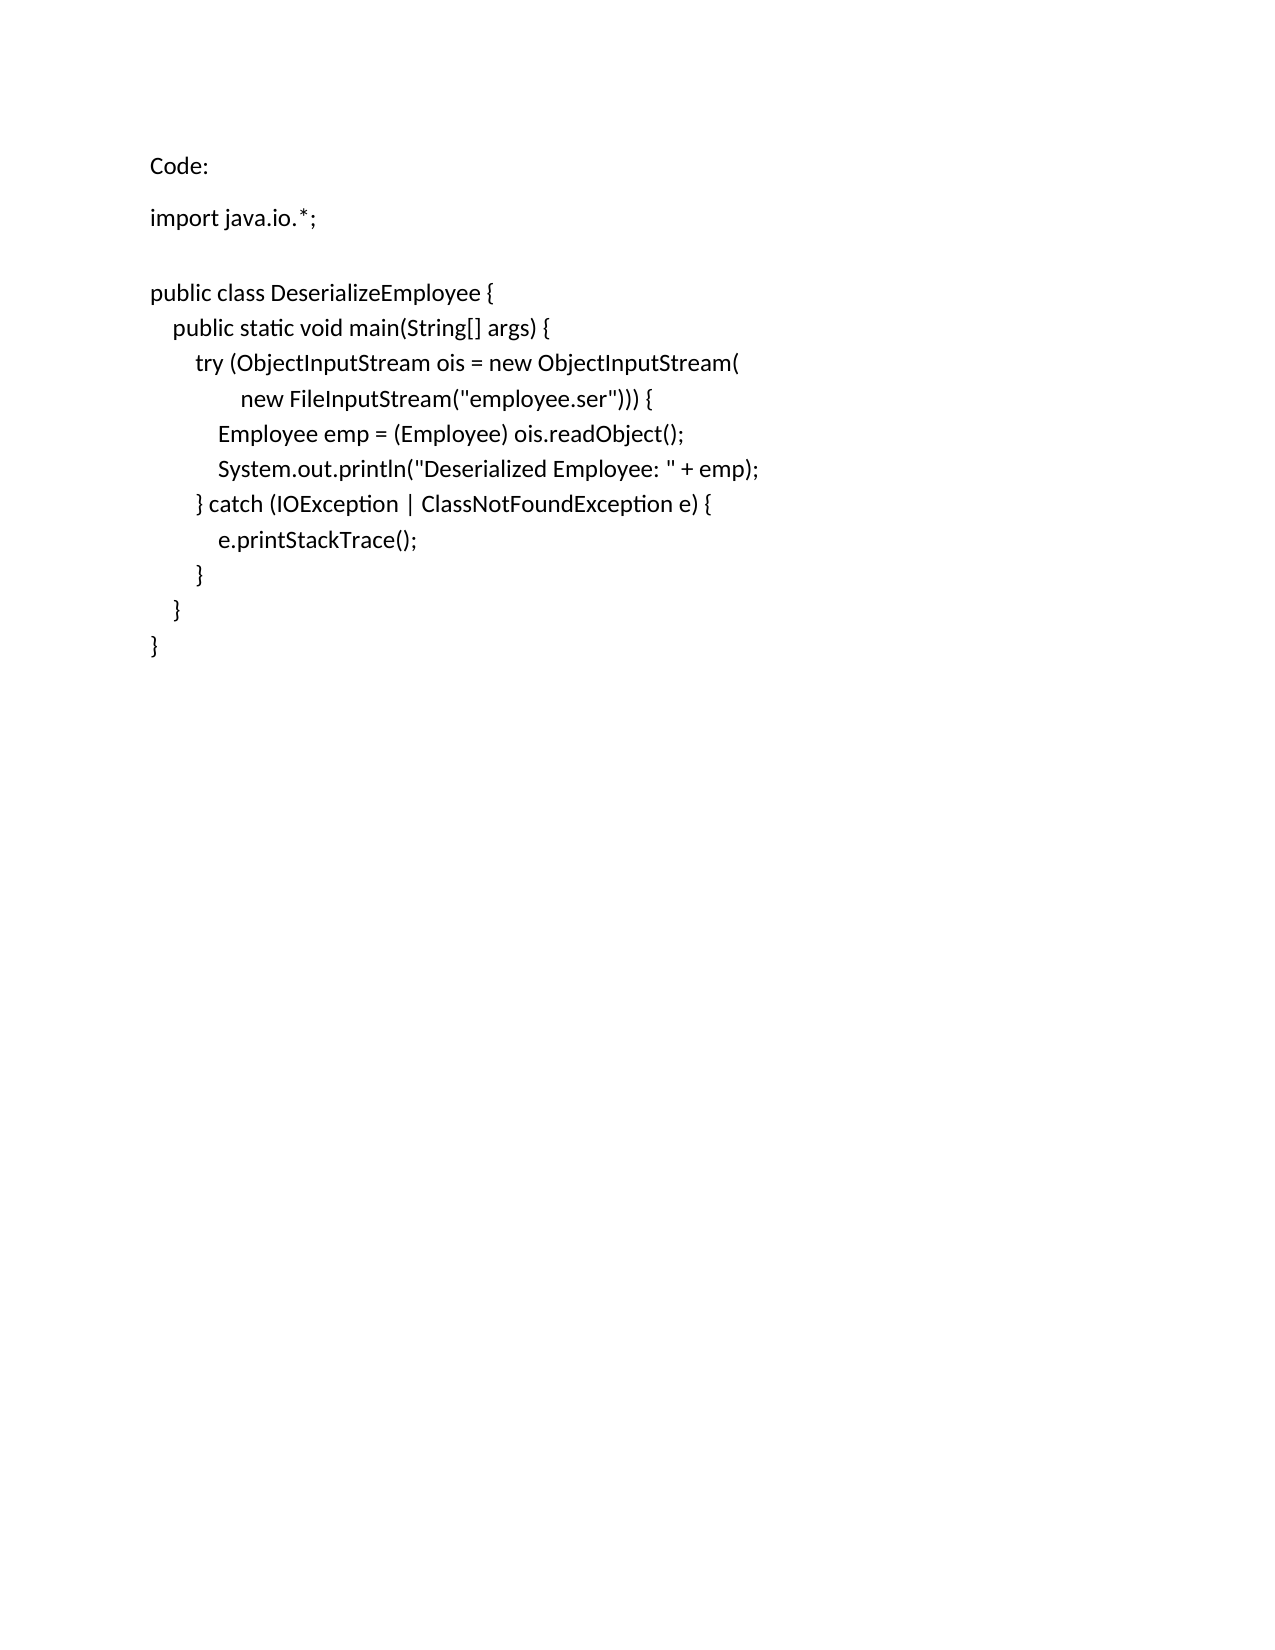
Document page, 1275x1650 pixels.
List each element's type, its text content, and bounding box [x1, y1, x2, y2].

text Code: [150, 150, 1125, 181]
text import java.io.*; public class DeserializeEmployee { public static void main(String[] args) { try (ObjectInputStream ois = new ObjectInputStream( new FileInputStream("employee.ser"))) { Employee emp = (Employee) ois.readObject(); System.out.println("Deserialized Employee: " + emp); } catch (IOException | ClassNotFoundException e) { e.printStackTrace(); } } } [150, 202, 1125, 660]
